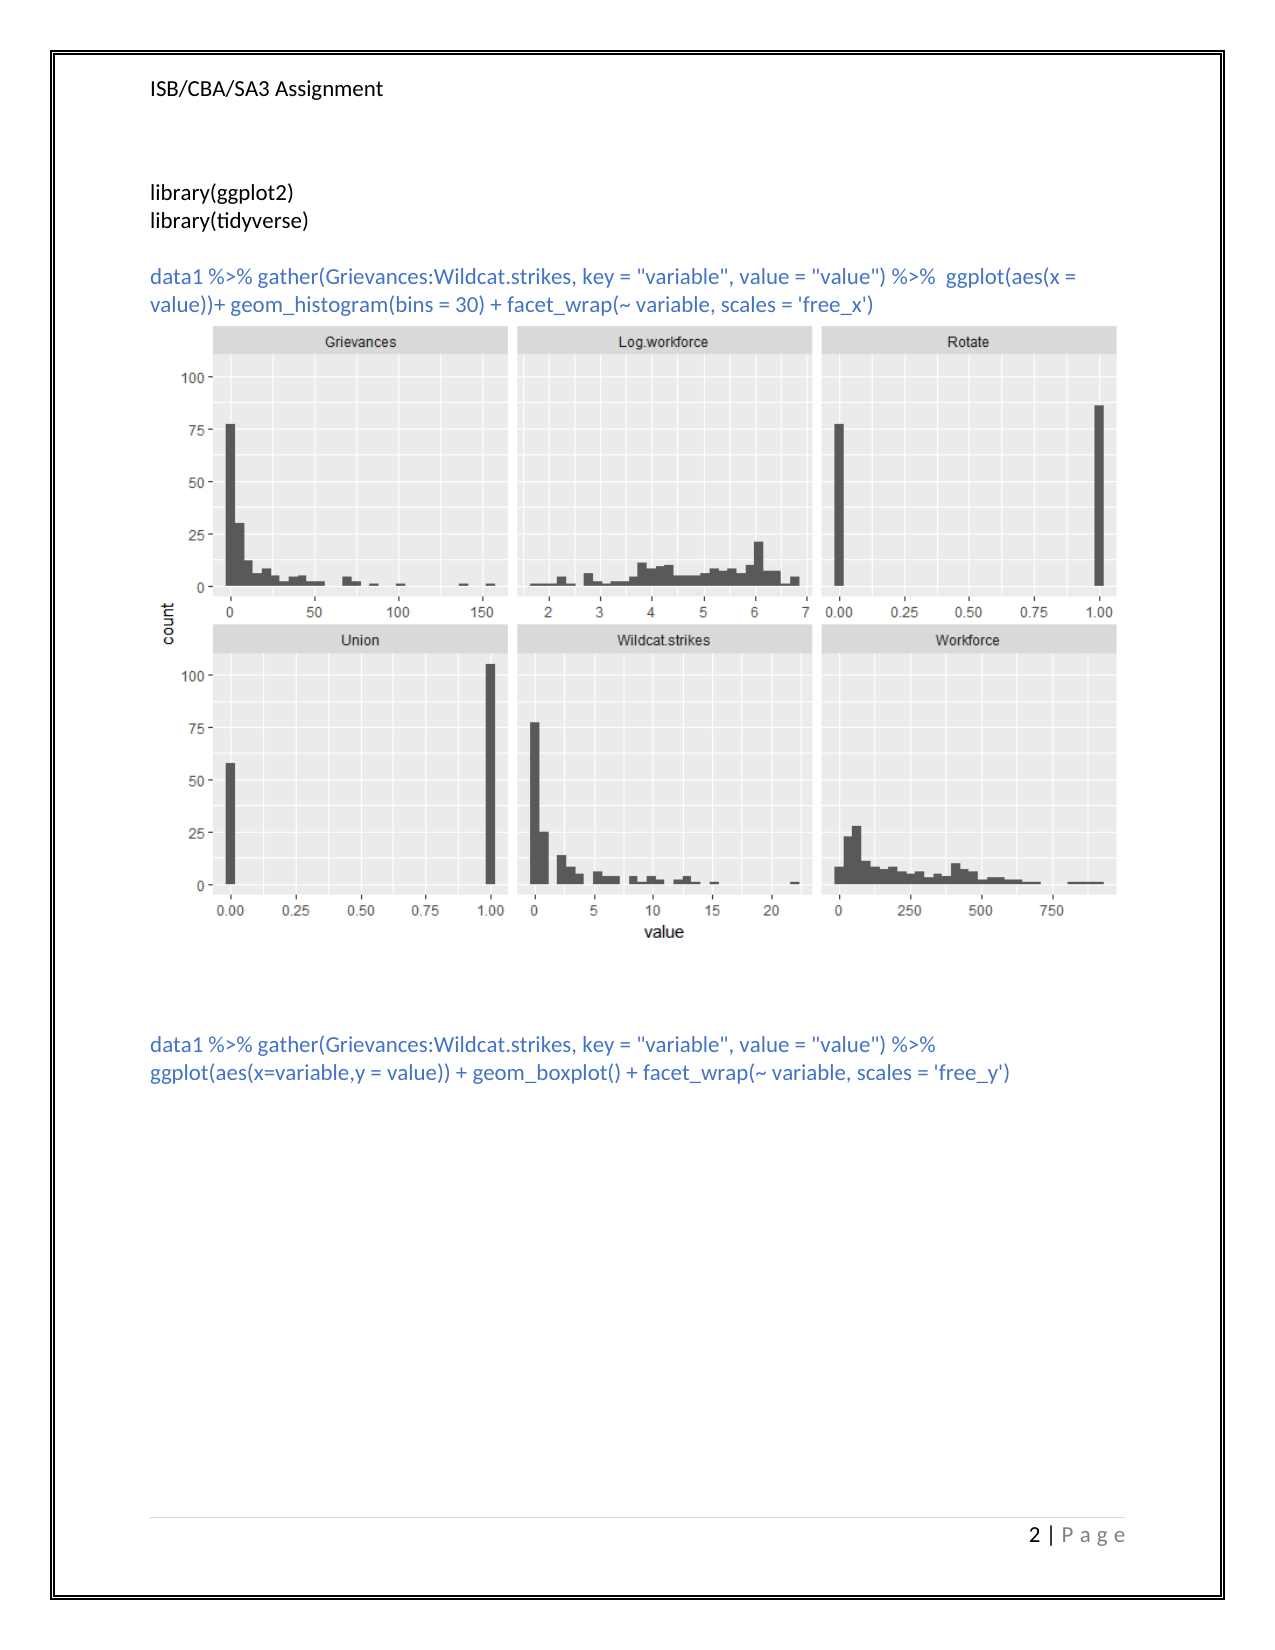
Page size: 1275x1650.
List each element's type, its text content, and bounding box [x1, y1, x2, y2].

text data1 %>% gather(Grievances:Wildcat.strikes, key = "variable", value = "value") %>% ggplot(aes(x=variable,y = value)) + geom_boxplot() + facet_wrap(~ variable, scales = 'free_y') [150, 1030, 1125, 1086]
text library(ggplot2) [150, 178, 1125, 206]
picture [150, 318, 1125, 946]
text library(tidyverse) [150, 206, 1125, 234]
text data1 %>% gather(Grievances:Wildcat.strikes, key = "variable", value = "value") %>% ggplot(aes(x = value))+ geom_histogram(bins = 30) + facet_wrap(~ variable, scales = 'free_x') [150, 262, 1125, 318]
